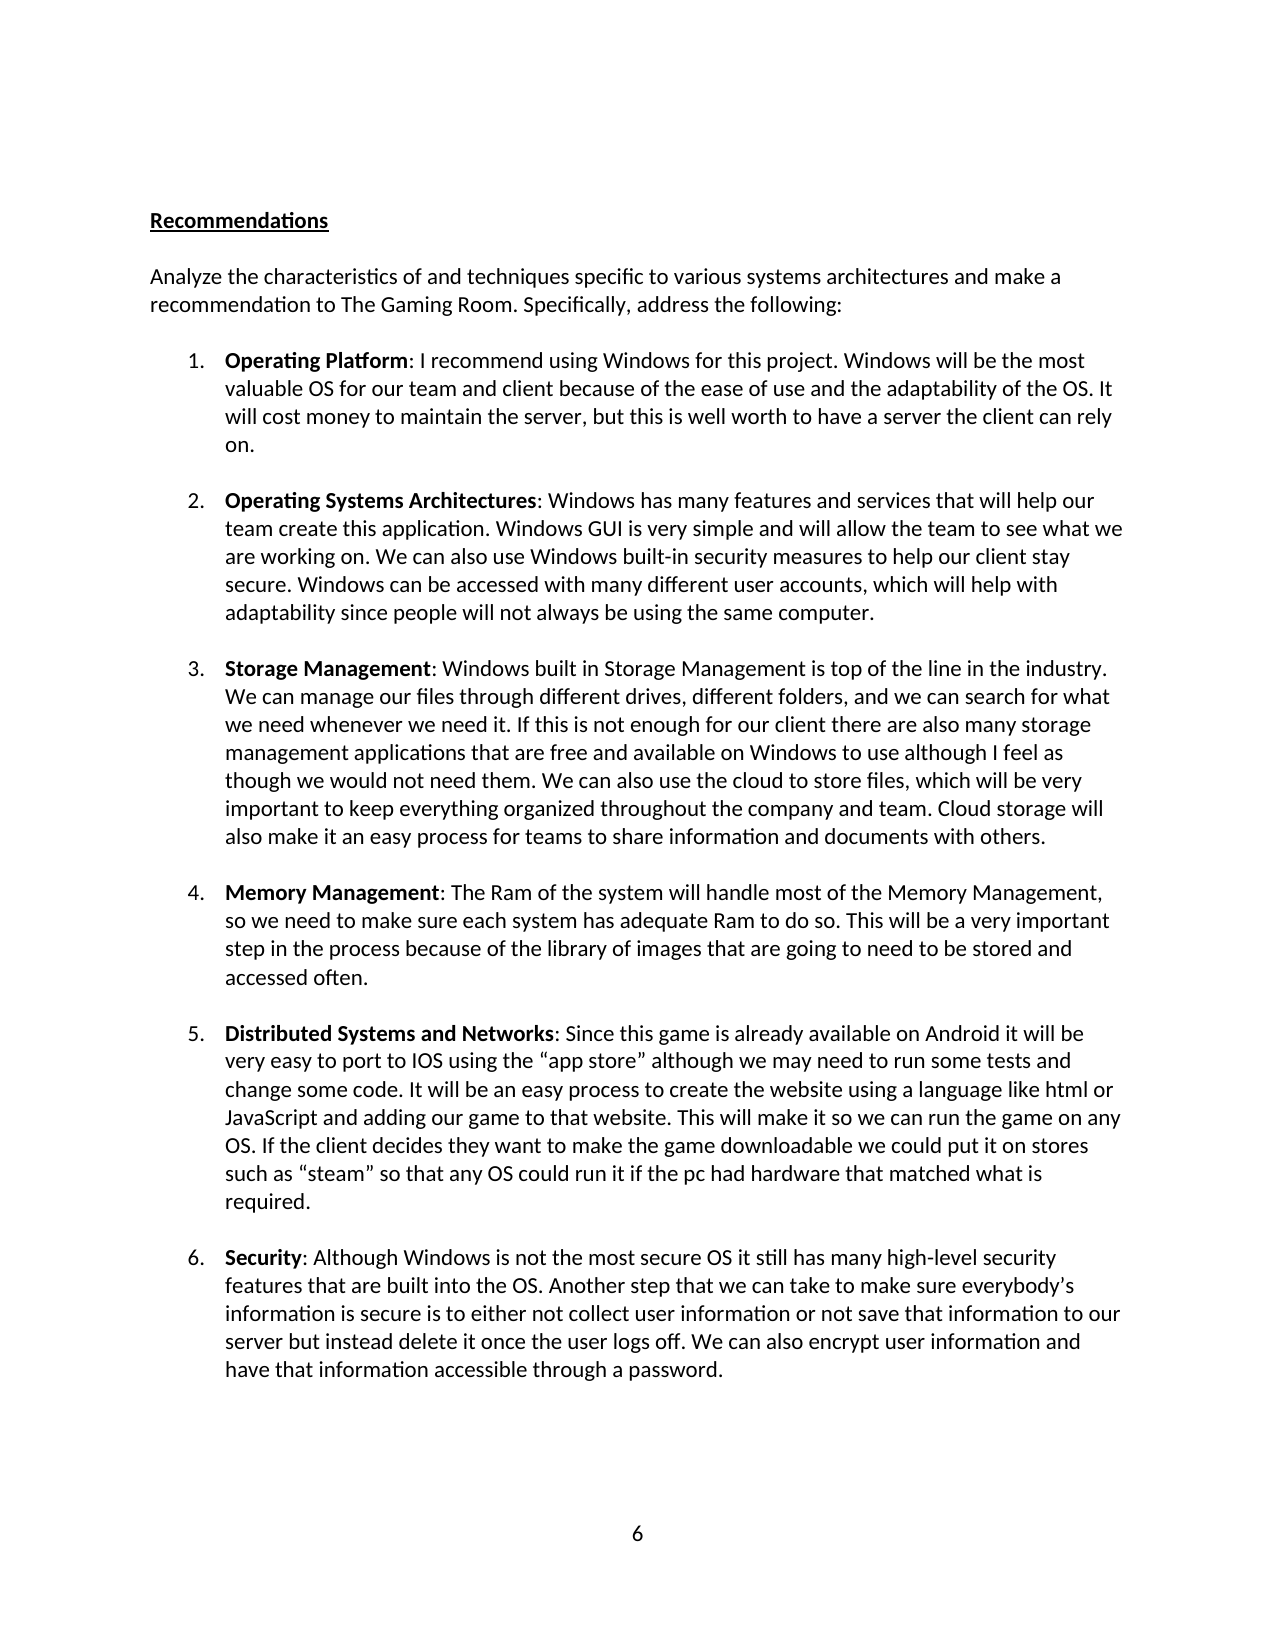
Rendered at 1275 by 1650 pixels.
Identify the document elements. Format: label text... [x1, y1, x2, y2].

list Operating Platform: I recommend using Windows for this project. Windows will be the most valuable OS for our team and client because of the ease of use and the adaptability of the OS. It will cost money to maintain the server, but this is well worth to have a server the client can rely on. [187, 346, 1125, 458]
list Security: Although Windows is not the most secure OS it still has many high-level security features that are built into the OS. Another step that we can take to make sure everybody’s information is secure is to either not collect user information or not save that information to our server but instead delete it once the user logs off. We can also encrypt user information and have that information accessible through a password. [187, 1243, 1125, 1383]
list Distributed Systems and Networks: Since this game is already available on Android it will be very easy to port to IOS using the “app store” although we may need to run some tests and change some code. It will be an easy process to create the website using a language like html or JavaScript and adding our game to that website. This will make it so we can run the game on any OS. If the client decides they want to make the game downloadable we could put it on stores such as “steam” so that any OS could run it if the pc had hardware that matched what is required. [187, 1019, 1125, 1215]
subtitle Recommendations [150, 206, 1125, 234]
text Analyze the characteristics of and techniques specific to various systems architectures and make a recommendation to The Gaming Room. Specifically, address the following: [150, 262, 1125, 318]
list Storage Management: Windows built in Storage Management is top of the line in the industry. We can manage our files through different drives, different folders, and we can search for what we need whenever we need it. If this is not enough for our client there are also many storage management applications that are free and available on Windows to use although I feel as though we would not need them. We can also use the cloud to store files, which will be very important to keep everything organized throughout the company and team. Cloud storage will also make it an easy process for teams to share information and documents with others. [187, 654, 1125, 851]
list Memory Management: The Ram of the system will handle most of the Memory Management, so we need to make sure each system has adequate Ram to do so. This will be a very important step in the process because of the library of images that are going to need to be stored and accessed often. [187, 878, 1125, 991]
list Operating Systems Architectures: Windows has many features and services that will help our team create this application. Windows GUI is very simple and will allow the team to see what we are working on. We can also use Windows built-in security measures to help our client stay secure. Windows can be accessed with many different user accounts, which will help with adaptability since people will not always be using the same computer. [187, 486, 1125, 626]
